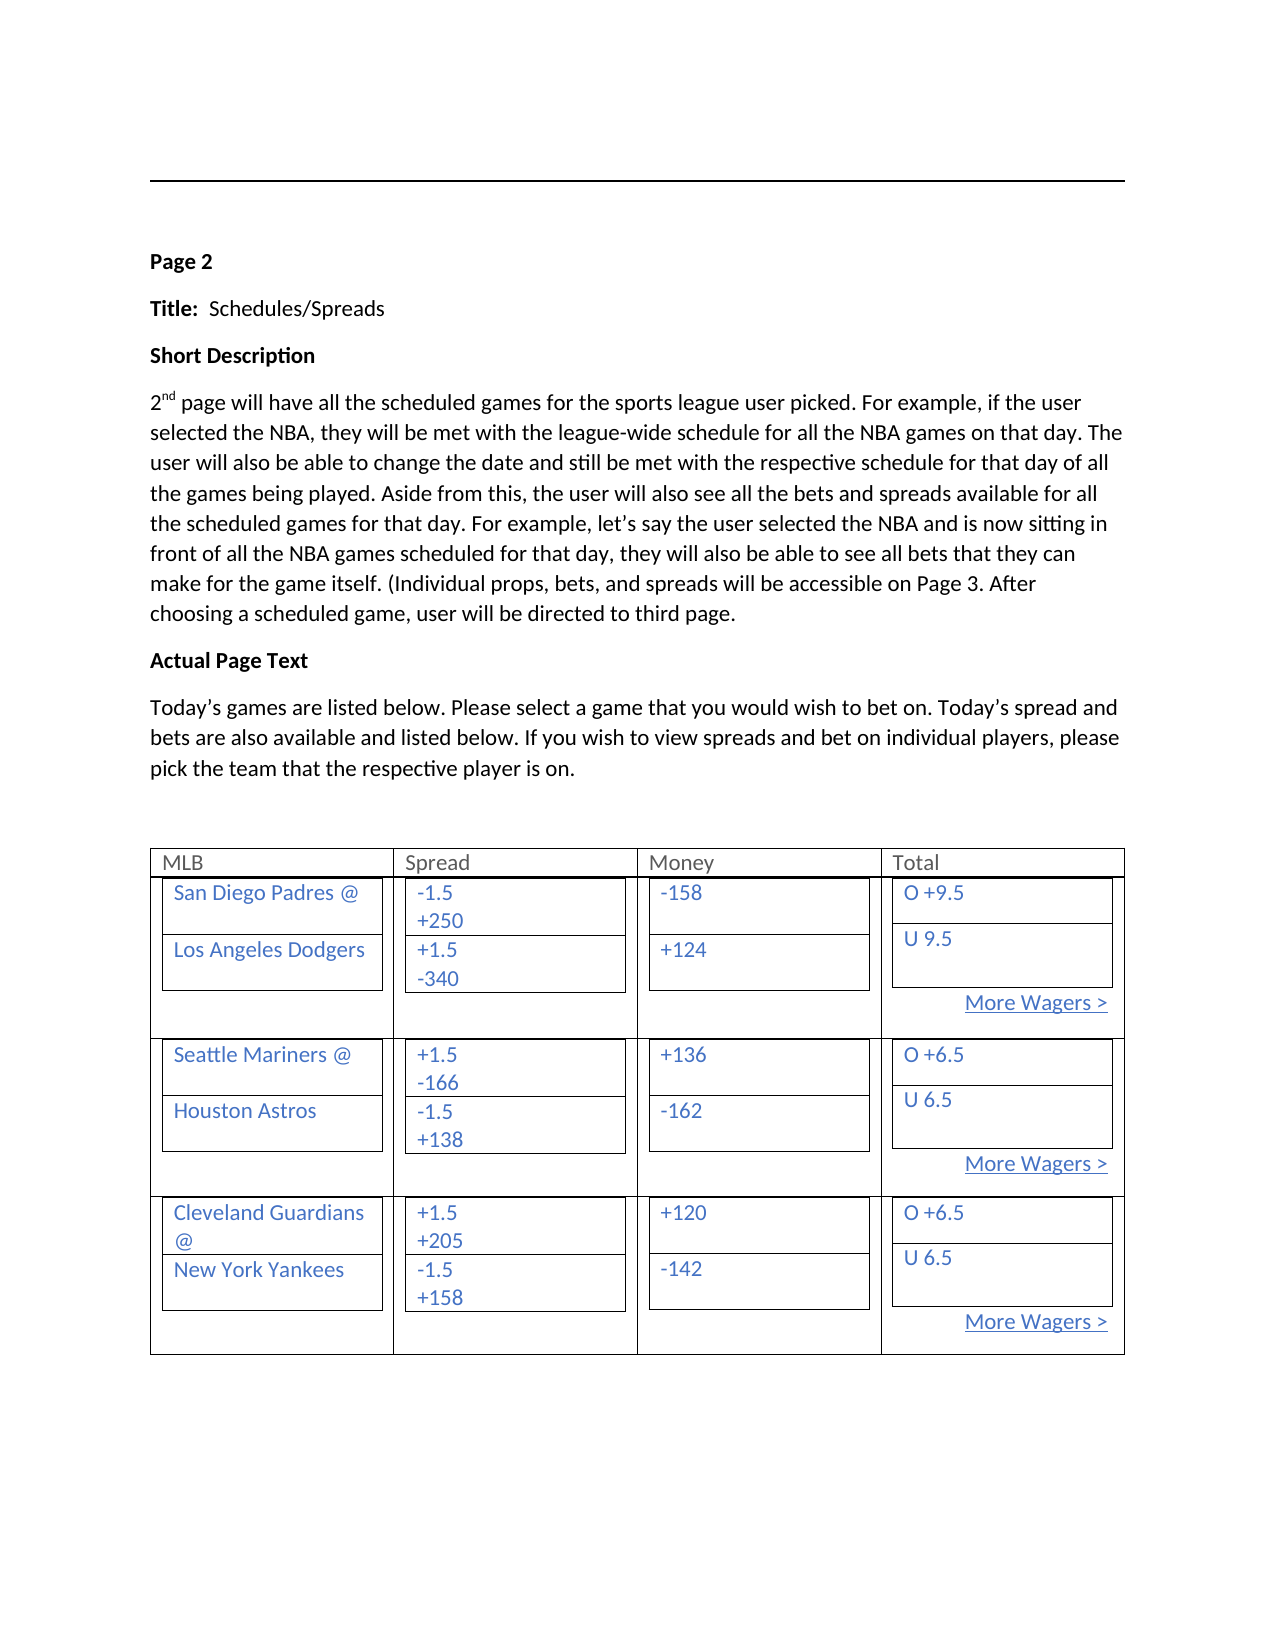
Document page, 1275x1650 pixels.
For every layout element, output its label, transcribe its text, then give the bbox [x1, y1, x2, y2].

table_cell [394, 878, 637, 1038]
table_cell [394, 1197, 637, 1354]
table_cell [151, 1039, 393, 1196]
table_header Money [638, 849, 881, 876]
table_header Spread [394, 849, 637, 876]
table_cell More Wagers > [882, 1039, 1124, 1196]
table_cell [151, 1197, 393, 1354]
table_cell [394, 1039, 637, 1196]
text Today’s games are listed below. Please select a game that you would wish to bet on. Today’s spread and bets are also available and listed below. If you wish to view spreads and bet on individual players, please pick the team that the respective player is on. [150, 693, 1125, 782]
table_cell [638, 1197, 881, 1354]
text Actual Page Text [150, 646, 1125, 674]
table_cell More Wagers > [882, 878, 1124, 1038]
table_cell More Wagers > [882, 1197, 1124, 1354]
text Page 2 [150, 247, 1125, 275]
table_cell [638, 878, 881, 1038]
text Short Description [150, 341, 1125, 369]
text Title: Schedules/Spreads [150, 294, 1125, 322]
table_header Total [882, 849, 1124, 876]
table_header MLB [151, 849, 393, 876]
table_cell [638, 1039, 881, 1196]
text 2nd page will have all the scheduled games for the sports league user picked. For example, if the user selected the NBA, they will be met with the league-wide schedule for all the NBA games on that day. The user will also be able to change the date and still be met with the respective schedule for that day of all the games being played. Aside from this, the user will also see all the bets and spreads available for all the scheduled games for that day. For example, let’s say the user selected the NBA and is now sitting in front of all the NBA games scheduled for that day, they will also be able to see all bets that they can make for the game itself. (Individual props, bets, and spreads will be accessible on Page 3. After choosing a scheduled game, user will be directed to third page. [150, 388, 1125, 627]
table_cell [151, 878, 393, 1038]
